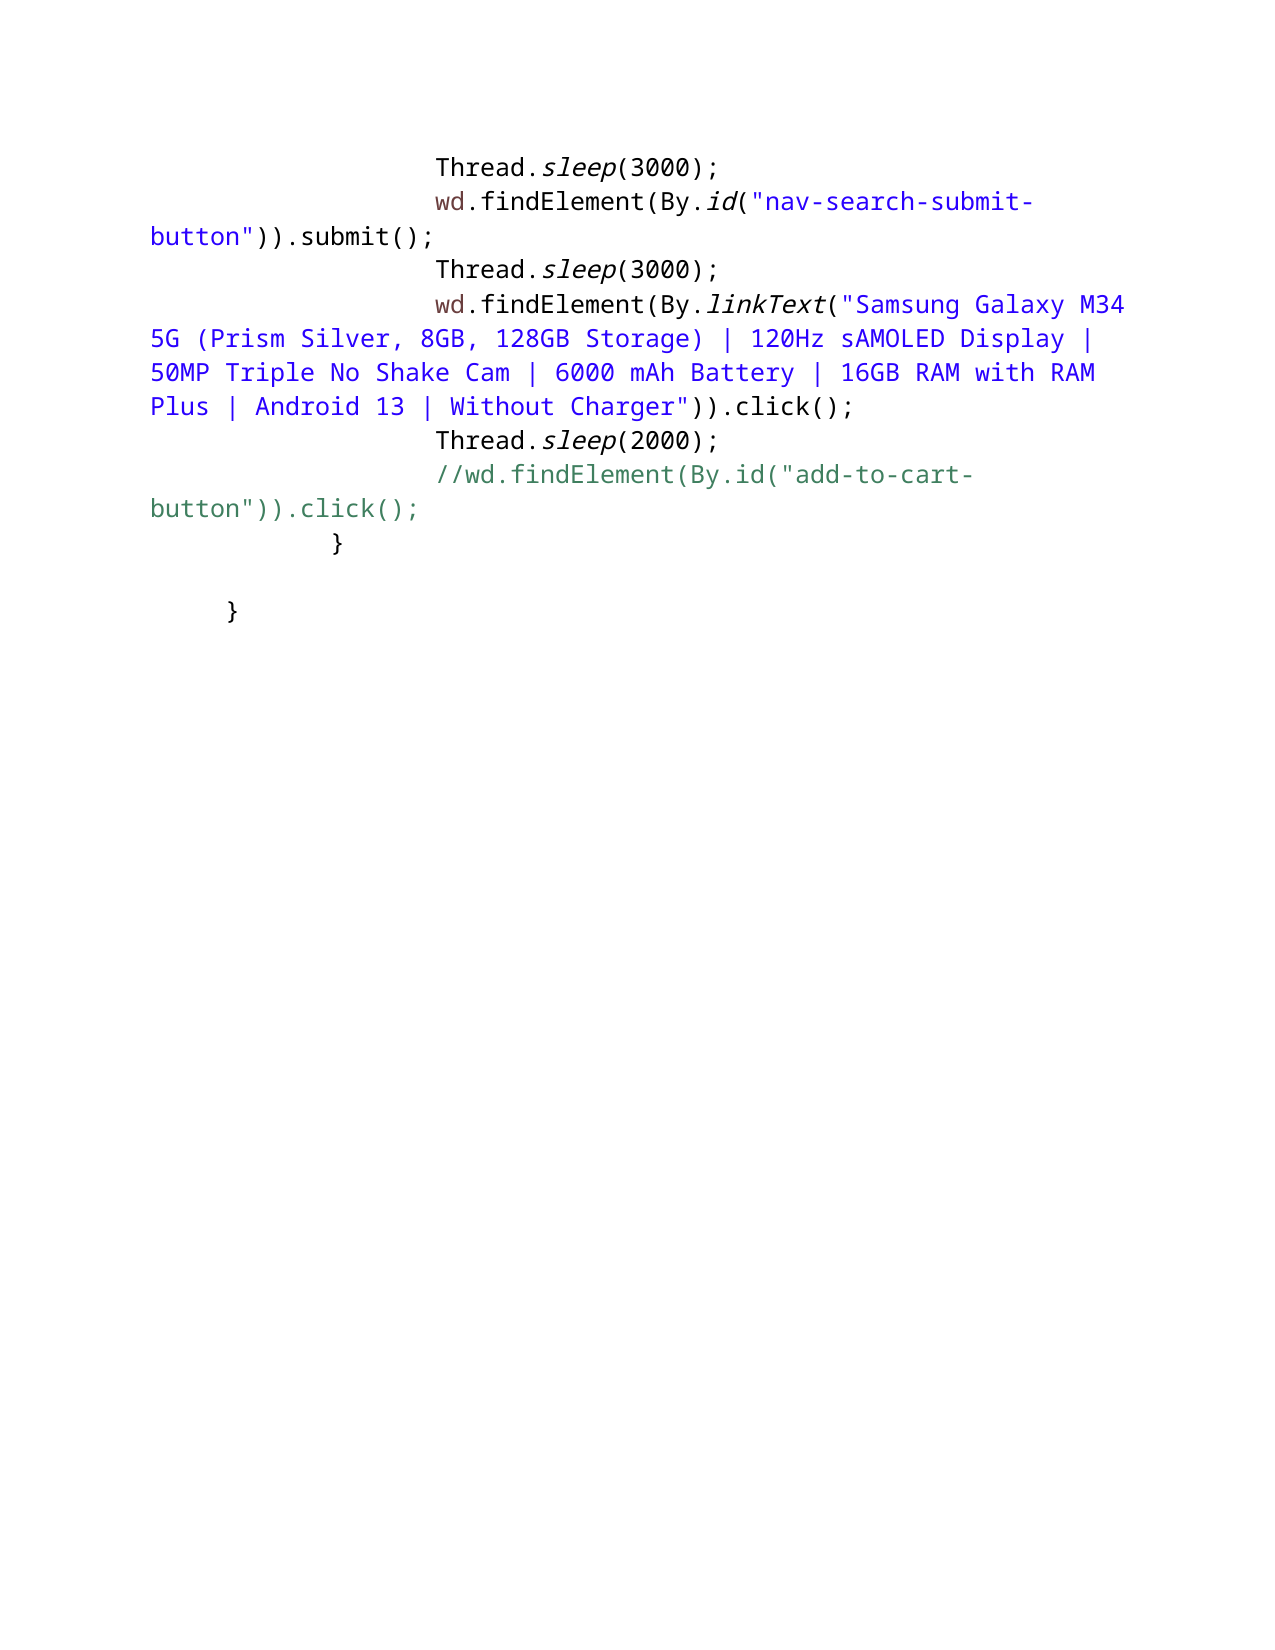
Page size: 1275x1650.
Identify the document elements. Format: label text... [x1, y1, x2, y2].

text Thread.sleep(3000); [150, 150, 1125, 184]
text wd.findElement(By.id("nav-search-submit-button")).submit(); [150, 184, 1125, 252]
text //wd.findElement(By.id("add-to-cart-button")).click(); [150, 457, 1125, 525]
text } [150, 525, 1125, 559]
text Thread.sleep(2000); [150, 422, 1125, 457]
text Thread.sleep(3000); [150, 252, 1125, 286]
text wd.findElement(By.linkText("Samsung Galaxy M34 5G (Prism Silver, 8GB, 128GB Storage) | 120Hz sAMOLED Display | 50MP Triple No Shake Cam | 6000 mAh Battery | 16GB RAM with RAM Plus | Android 13 | Without Charger")).click(); [150, 286, 1125, 422]
text } [150, 593, 1125, 627]
